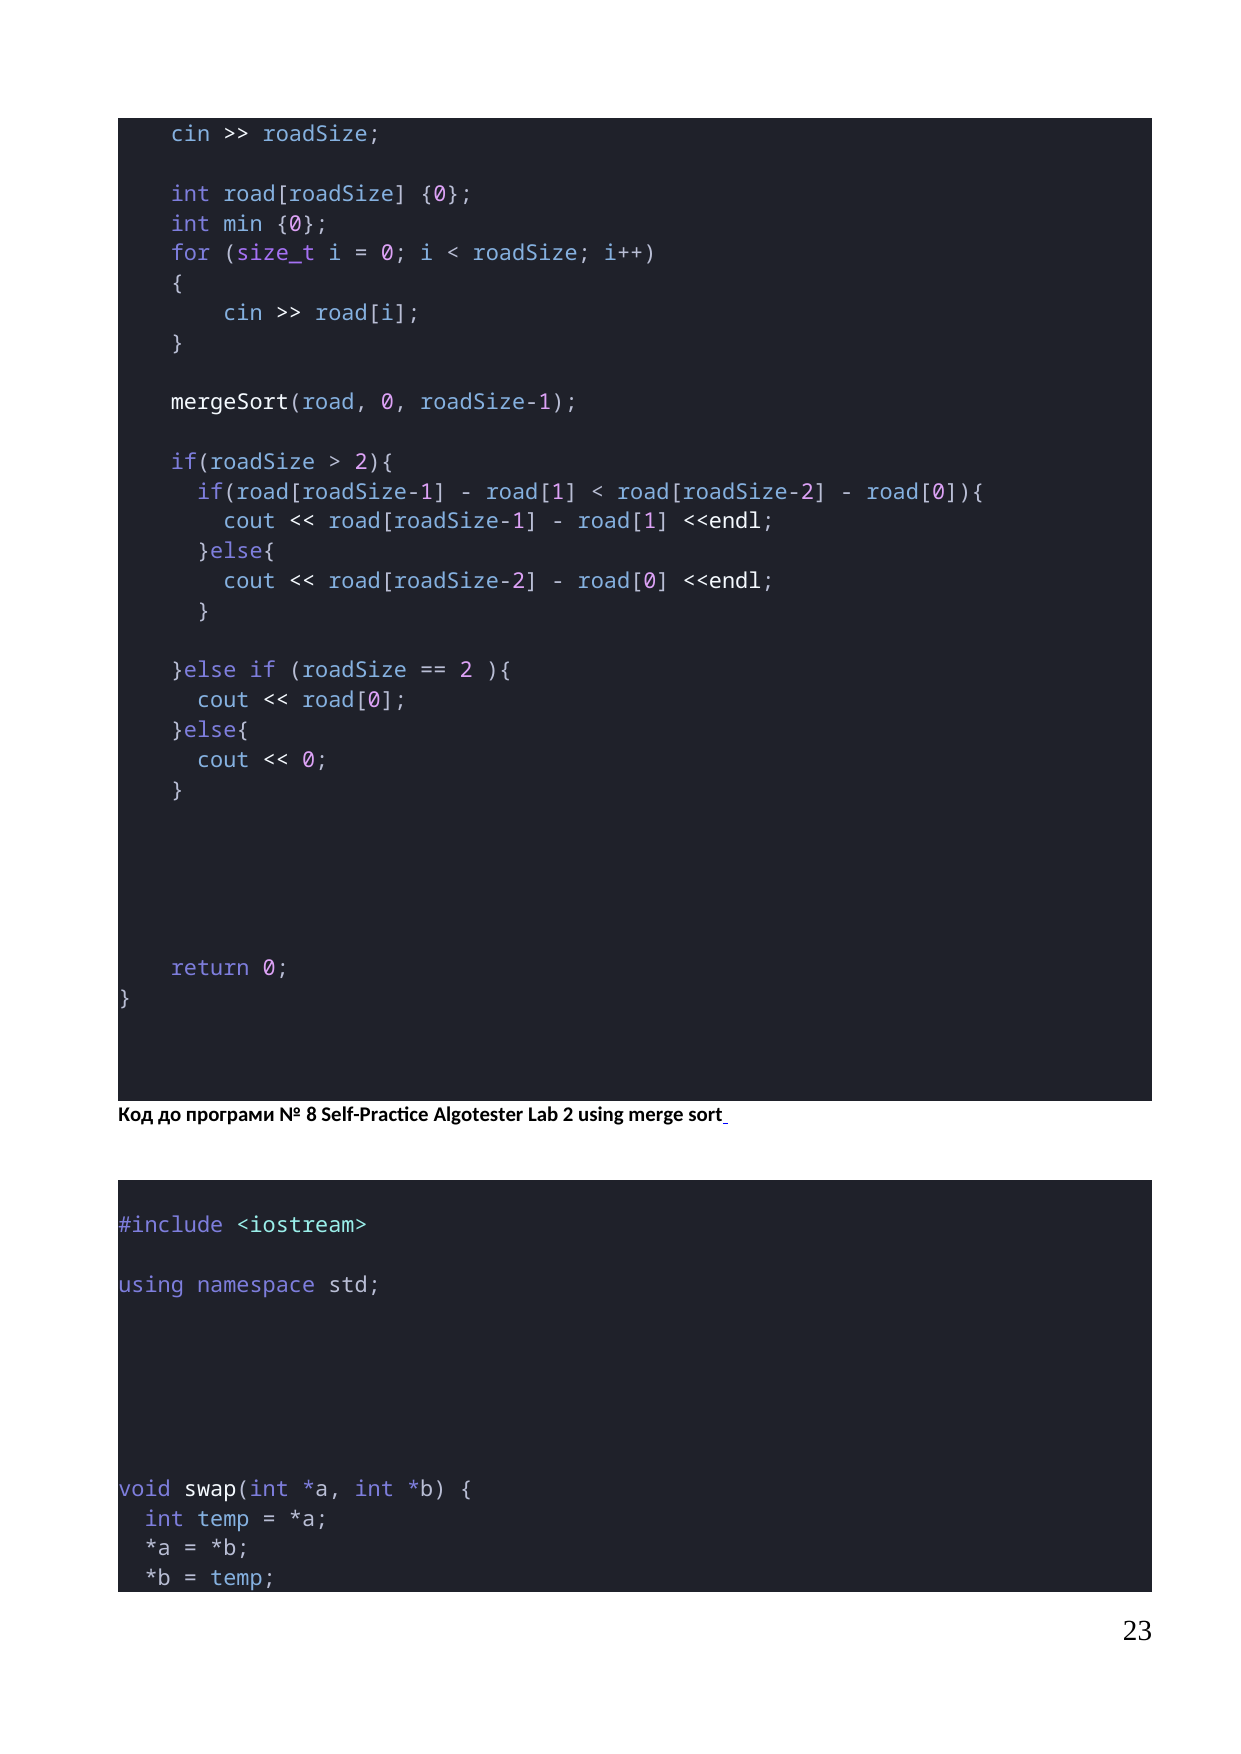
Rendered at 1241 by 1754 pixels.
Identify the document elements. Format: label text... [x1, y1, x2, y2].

text return 0; [118, 952, 1152, 982]
text { [118, 267, 1152, 297]
text cin >> road[i]; [118, 297, 1152, 327]
text *b = temp; [118, 1562, 1152, 1592]
text cout << 0; [118, 744, 1152, 773]
text cout << road[0]; [118, 684, 1152, 714]
text for (size_t i = 0; i < roadSize; i++) [118, 237, 1152, 267]
text int min {0}; [118, 207, 1152, 237]
text if(road[roadSize-1] - road[1] < road[roadSize-2] - road[0]){ [118, 476, 1152, 505]
text }else{ [118, 535, 1152, 565]
text *a = *b; [118, 1532, 1152, 1562]
text } [118, 595, 1152, 624]
text mergeSort(road, 0, roadSize-1); [118, 386, 1152, 416]
text using namespace std; [118, 1269, 1152, 1299]
text } [118, 773, 1152, 803]
text } [118, 982, 1152, 1012]
text }else if (roadSize == 2 ){ [118, 654, 1152, 684]
text if(roadSize > 2){ [118, 446, 1152, 476]
text cout << road[roadSize-2] - road[0] <<endl; [118, 565, 1152, 595]
text }else{ [118, 714, 1152, 744]
text int road[roadSize] {0}; [118, 178, 1152, 207]
text cin >> roadSize; [118, 118, 1152, 148]
text void swap(int *a, int *b) { [118, 1473, 1152, 1502]
text } [118, 327, 1152, 356]
subtitle Код до програми № 8 Self-Practice Algotester Lab 2 using merge sort [118, 1101, 1152, 1127]
text cout << road[roadSize-1] - road[1] <<endl; [118, 505, 1152, 535]
text #include <iostream> [118, 1209, 1152, 1239]
text int temp = *a; [118, 1502, 1152, 1532]
